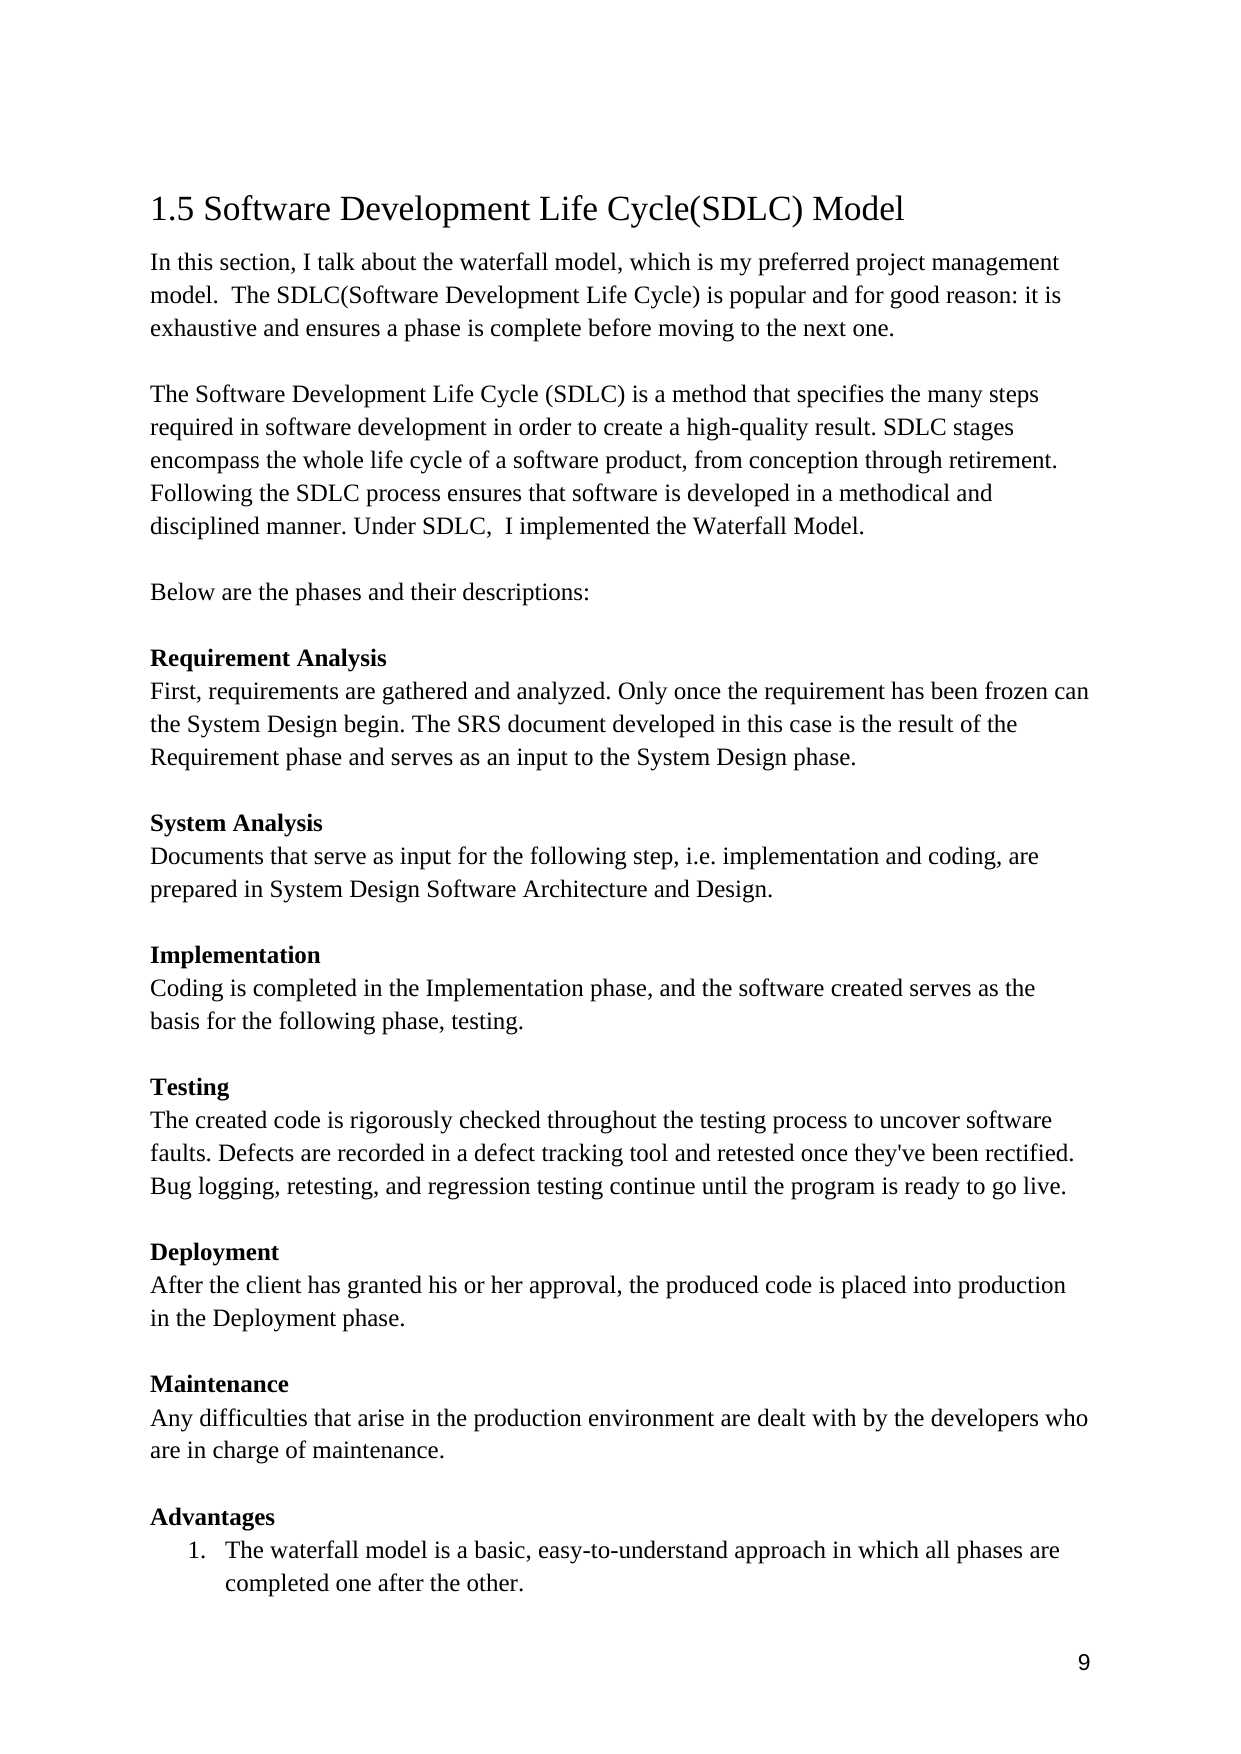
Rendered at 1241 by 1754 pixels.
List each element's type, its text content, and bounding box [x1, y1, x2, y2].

text First, requirements are gathered and analyzed. Only once the requirement has been frozen can the System Design begin. The SRS document developed in this case is the result of the Requirement phase and serves as an input to the System Design phase. [150, 676, 1090, 771]
text Requirement Analysis [150, 643, 1090, 672]
text System Analysis [150, 808, 1090, 837]
text After the client has granted his or her approval, the produced code is placed into production in the Deployment phase. [150, 1271, 1090, 1332]
text Below are the phases and their descriptions: [150, 577, 1090, 606]
text Testing [150, 1072, 1090, 1101]
text Documents that serve as input for the following step, i.e. implementation and coding, are prepared in System Design Software Architecture and Design. [150, 841, 1090, 903]
text Coding is completed in the Implementation phase, and the software created serves as the basis for the following phase, testing. [150, 973, 1090, 1035]
text Any difficulties that arise in the production environment are dealt with by the developers who are in charge of maintenance. [150, 1403, 1090, 1464]
text Deployment [150, 1237, 1090, 1266]
list The waterfall model is a basic, easy-to-understand approach in which all phases are completed one after the other. [187, 1535, 1090, 1596]
text Maintenance [150, 1369, 1090, 1398]
text Implementation [150, 940, 1090, 969]
text Advantages [150, 1502, 1090, 1530]
subtitle 1.5 Software Development Life Cycle(SDLC) Model [150, 187, 1090, 228]
text In this section, I talk about the waterfall model, which is my preferred project management model. The SDLC(Software Development Life Cycle) is popular and for good reason: it is exhaustive and ensures a phase is complete before moving to the next one. [150, 247, 1090, 342]
text The created code is rigorously checked throughout the testing process to uncover software faults. Defects are recorded in a defect tracking tool and retested once they've been rectified. Bug logging, retesting, and regression testing continue until the program is ready to go live. [150, 1105, 1090, 1200]
text The Software Development Life Cycle (SDLC) is a method that specifies the many steps required in software development in order to create a high-quality result. SDLC stages encompass the whole life cycle of a software product, from conception through retirement. Following the SDLC process ensures that software is developed in a methodical and disciplined manner. Under SDLC, I implemented the Waterfall Model. [150, 379, 1090, 540]
